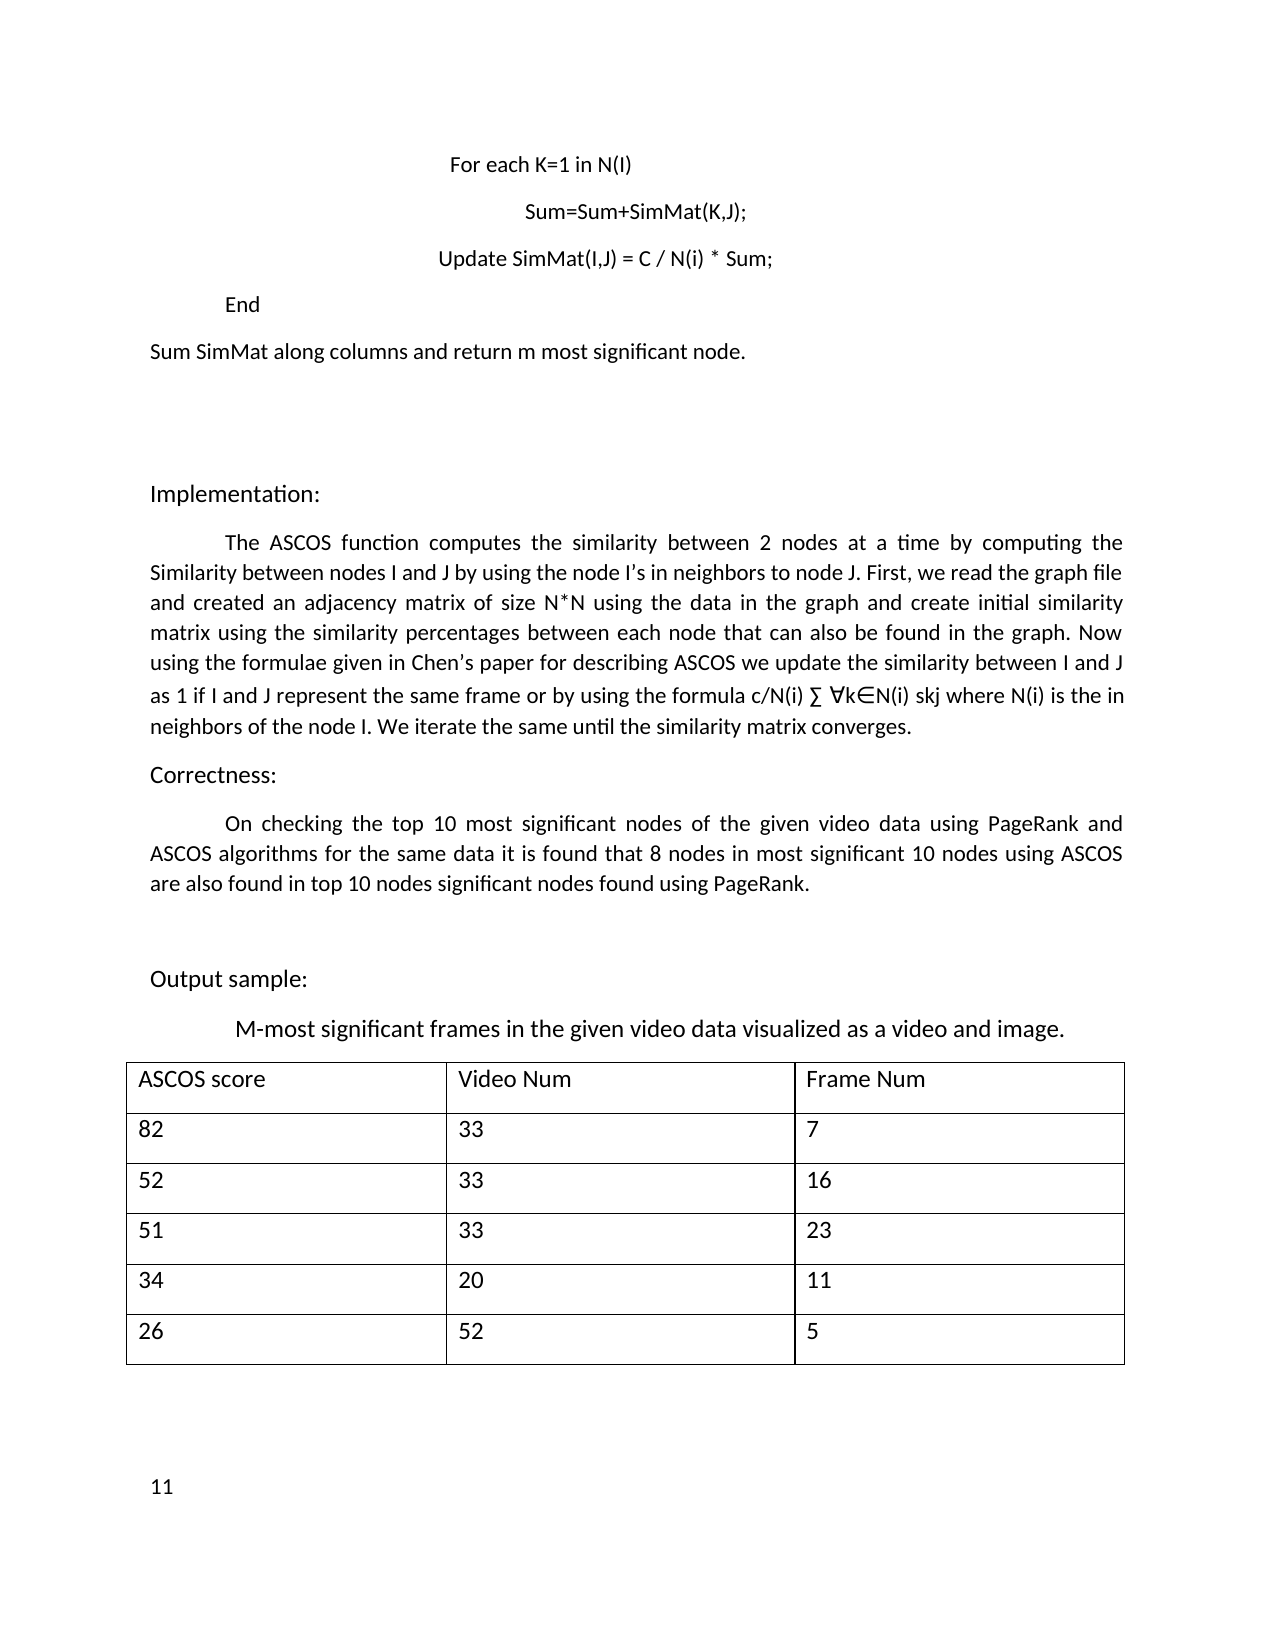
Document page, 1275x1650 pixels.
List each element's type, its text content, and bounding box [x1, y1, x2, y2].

table_cell 33 [447, 1164, 794, 1213]
text The ASCOS function computes the similarity between 2 nodes at a time by computing the Similarity between nodes I and J by using the node I’s in neighbors to node J. First, we read the graph file and created an adjacency matrix of size N*N using the data in the graph and create initial similarity matrix using the similarity percentages between each node that can also be found in the graph. Now using the formulae given in Chen’s paper for describing ASCOS we update the similarity between I and J as 1 if I and J represent the same frame or by using the formula c/N(i) ∑ ∀k∈N(i) skj where N(i) is the in neighbors of the node I. We iterate the same until the similarity matrix converges. [150, 528, 1125, 741]
table_cell 52 [447, 1315, 794, 1364]
table_cell 16 [796, 1164, 1124, 1213]
text Output sample: [150, 963, 1125, 994]
table_header ASCOS score [127, 1063, 446, 1113]
text Correctness: [150, 759, 1125, 790]
table_header Video Num [447, 1063, 794, 1113]
table_cell 23 [796, 1214, 1124, 1263]
table_cell 33 [447, 1114, 794, 1163]
table_cell 34 [127, 1265, 446, 1314]
table_header Frame Num [796, 1063, 1124, 1113]
table_cell 33 [447, 1214, 794, 1263]
text Implementation: [150, 478, 1125, 509]
table_cell 52 [127, 1164, 446, 1213]
text M-most significant frames in the given video data visualized as a video and image. [150, 1013, 1125, 1043]
text Sum=Sum+SimMat(K,J); [150, 197, 1125, 225]
table_cell 20 [447, 1265, 794, 1314]
text Update SimMat(I,J) = C / N(i) * Sum; [150, 244, 1125, 272]
table_cell 5 [796, 1315, 1124, 1364]
text End [150, 291, 1125, 319]
text Sum SimMat along columns and return m most significant node. [150, 337, 1125, 366]
table_cell 7 [796, 1114, 1124, 1163]
table_cell 51 [127, 1214, 446, 1263]
text On checking the top 10 most significant nodes of the given video data using PageRank and ASCOS algorithms for the same data it is found that 8 nodes in most significant 10 nodes using ASCOS are also found in top 10 nodes significant nodes found using PageRank. [150, 809, 1125, 897]
table_cell 11 [796, 1265, 1124, 1314]
text For each K=1 in N(I) [150, 150, 1125, 178]
table_cell 82 [127, 1114, 446, 1163]
table_cell 26 [127, 1315, 446, 1364]
